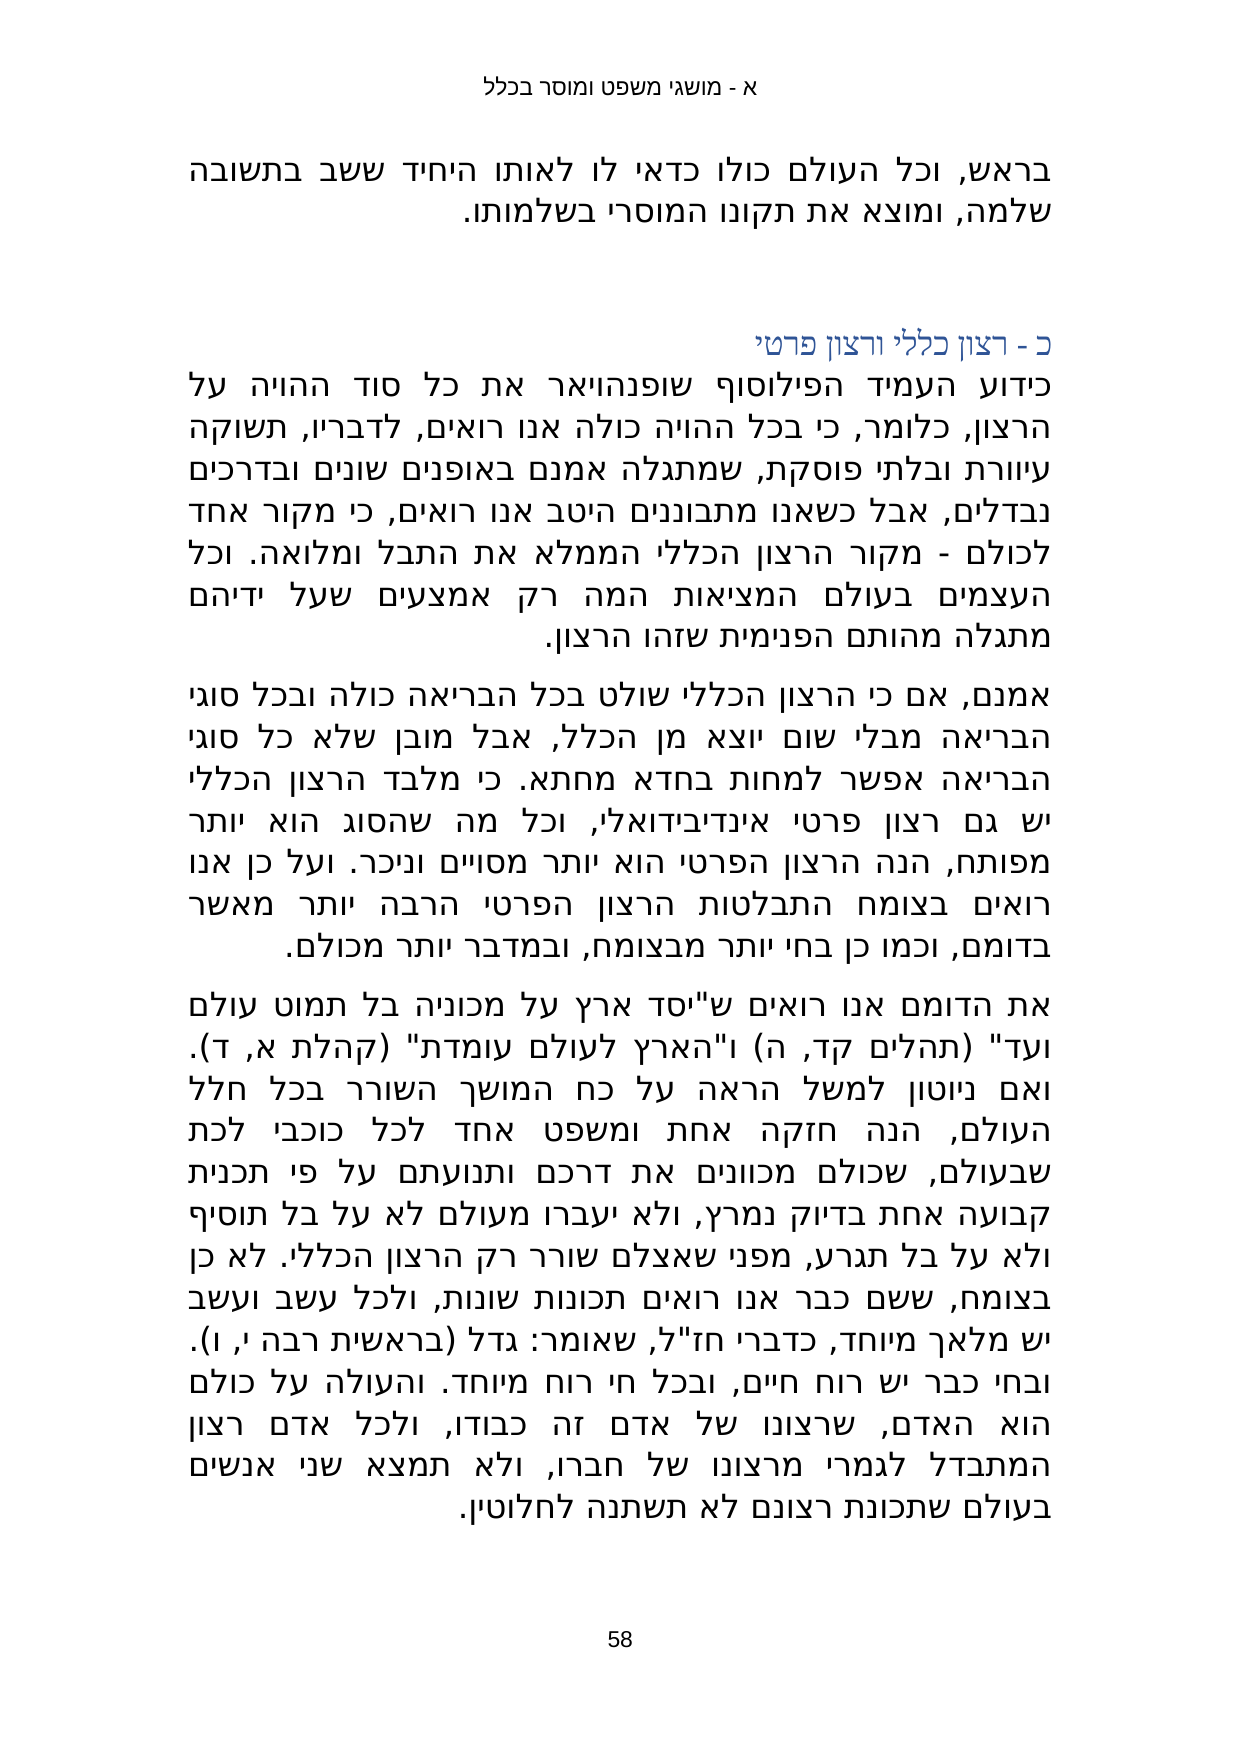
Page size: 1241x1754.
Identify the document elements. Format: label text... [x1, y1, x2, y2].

text את הדומם אנו רואים ש"יסד ארץ על מכוניה בל תמוט עולם ועד" (תהלים קד, ה) ו"הארץ לעולם עומדת" (קהלת א, ד). ואם ניוטון למשל הראה על כח המושך השורר בכל חלל העולם, הנה חזקה אחת ומשפט אחד לכל כוכבי לכת שבעולם, שכולם מכוונים את דרכם ותנועתם על פי תכנית קבועה אחת בדיוק נמרץ, ולא יעברו מעולם לא על בל תוסיף ולא על בל תגרע, מפני שאצלם שורר רק הרצון הכללי. לא כן בצומח, ששם כבר אנו רואים תכונות שונות, ולכל עשב ועשב יש מלאך מיוחד, כדברי חז"ל, שאומר: גדל (בראשית רבה י, ו). ובחי כבר יש רוח חיים, ובכל חי רוח מיוחד. והעולה על כולם הוא האדם, שרצונו של אדם זה כבודו, ולכל אדם רצון המתבדל לגמרי מרצונו של חברו, ולא תמצא שני אנשים בעולם שתכונת רצונם לא תשתנה לחלוטין. [187, 985, 1053, 1527]
subtitle כ - רצון כללי ורצון פרטי [187, 324, 1053, 363]
text אמנם, אם כי הרצון הכללי שולט בכל הבריאה כולה ובכל סוגי הבריאה מבלי שום יוצא מן הכלל, אבל מובן שלא כל סוגי הבריאה אפשר למחות בחדא מחתא. כי מלבד הרצון הכללי יש גם רצון פרטי אינדיבידואלי, וכל מה שהסוג הוא יותר מפותח, הנה הרצון הפרטי הוא יותר מסויים וניכר. ועל כן אנו רואים בצומח התבלטות הרצון הפרטי הרבה יותר מאשר בדומם, וכמו כן בחי יותר מבצומח, ובמדבר יותר מכולם. [187, 676, 1053, 966]
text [187, 150, 1053, 231]
text כידוע העמיד הפילוסוף שופנהויאר את כל סוד ההויה על הרצון, כלומר, כי בכל ההויה כולה אנו רואים, לדבריו, תשוקה עיוורת ובלתי פוסקת, שמתגלה אמנם באופנים שונים ובדרכים נבדלים, אבל כשאנו מתבוננים היטב אנו רואים, כי מקור אחד לכולם - מקור הרצון הכללי הממלא את התבל ומלואה. וכל העצמים בעולם המציאות המה רק אמצעים שעל ידיהם מתגלה מהותם הפנימית שזהו הרצון. [187, 366, 1053, 656]
